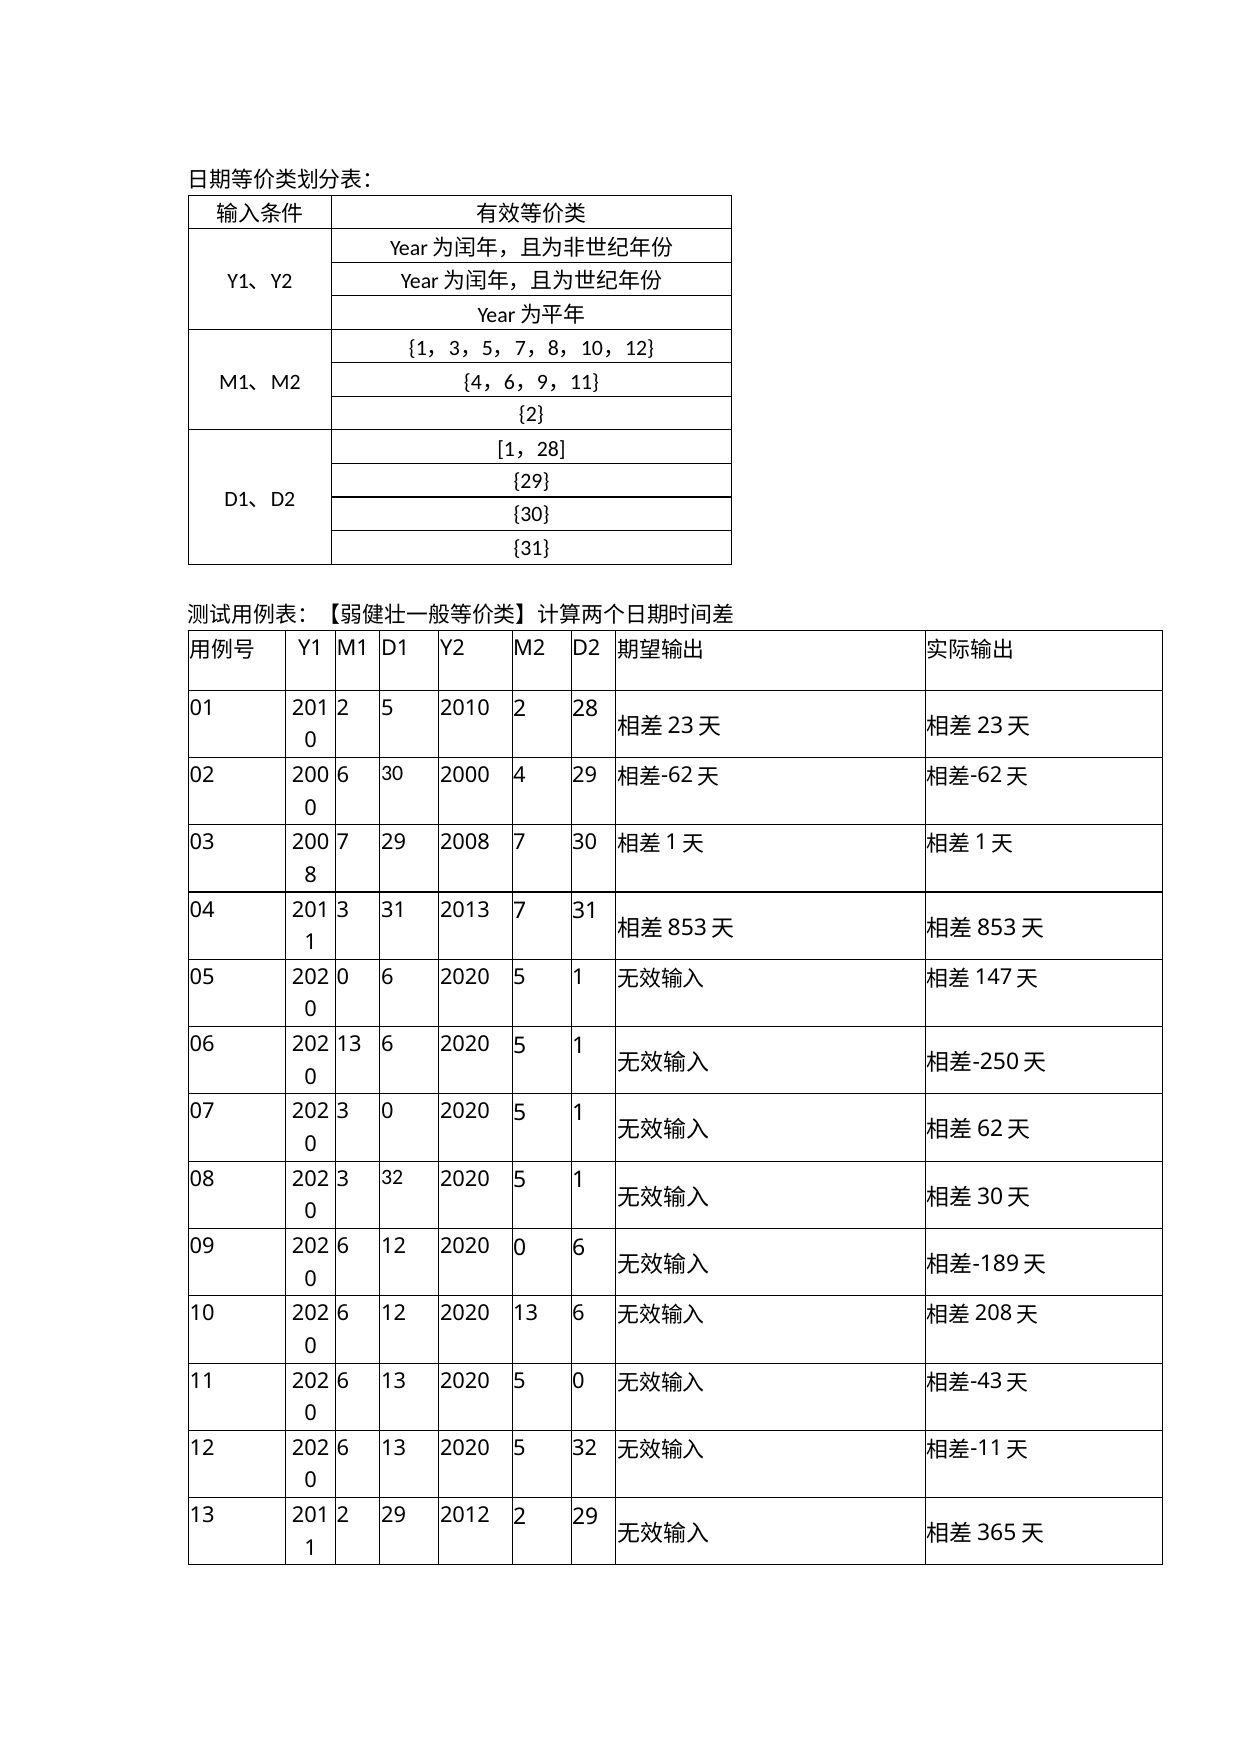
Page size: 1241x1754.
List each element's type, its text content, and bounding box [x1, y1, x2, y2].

table_cell 02 [189, 758, 285, 824]
table_cell 相差147天 [926, 960, 1162, 1026]
text 测试用例表：【弱健壮一般等价类】计算两个日期时间差 [187, 597, 1053, 629]
table_cell 2020 [286, 1094, 335, 1161]
table_cell 2 [513, 691, 571, 757]
table_header 输入条件 [189, 196, 331, 228]
table_cell 1 [572, 1162, 615, 1228]
table_cell 6 [380, 1027, 438, 1093]
table_cell 2011 [286, 893, 335, 959]
table_cell 6 [336, 1364, 379, 1430]
table_cell 2020 [439, 960, 512, 1026]
table_cell 6 [336, 758, 379, 824]
table_cell 2020 [286, 1162, 335, 1228]
table_cell 相差1天 [616, 825, 925, 891]
table_cell 12 [380, 1229, 438, 1295]
table_cell 无效输入 [616, 1229, 925, 1295]
table_cell 2020 [439, 1431, 512, 1497]
table_cell 01 [189, 691, 285, 757]
table_cell 1 [572, 1094, 615, 1161]
table_cell 05 [189, 960, 285, 1026]
table_cell 2010 [286, 691, 335, 757]
table_cell 0 [513, 1229, 571, 1295]
table_cell 6 [336, 1296, 379, 1362]
table_cell 28 [572, 691, 615, 757]
table_cell [1，28] [332, 430, 731, 463]
table_cell M1、M2 [189, 330, 331, 429]
table_cell 6 [336, 1229, 379, 1295]
table_cell 6 [380, 960, 438, 1026]
table_cell 相差-189天 [926, 1229, 1162, 1295]
table_cell D1、D2 [189, 430, 331, 563]
table_cell 31 [572, 893, 615, 959]
table_cell 2011 [286, 1498, 335, 1564]
table_cell {31} [332, 531, 731, 563]
table_cell 3 [336, 893, 379, 959]
table_header D2 [572, 631, 615, 689]
table_cell 相差853天 [616, 893, 925, 959]
table_cell 2012 [439, 1498, 512, 1564]
table_cell 30 [572, 825, 615, 891]
table_cell 1 [572, 1027, 615, 1093]
table_cell 29 [380, 825, 438, 891]
table_cell 相差208天 [926, 1296, 1162, 1362]
table_cell 相差-62天 [926, 758, 1162, 824]
table_cell 13 [513, 1296, 571, 1362]
table_cell 2020 [439, 1364, 512, 1430]
table_cell 相差-43天 [926, 1364, 1162, 1430]
table_cell 无效输入 [616, 1027, 925, 1093]
table_cell 03 [189, 825, 285, 891]
table_cell 2 [336, 691, 379, 757]
table_cell 31 [380, 893, 438, 959]
table_cell 相差-62天 [616, 758, 925, 824]
table_cell 0 [336, 960, 379, 1026]
table_cell 06 [189, 1027, 285, 1093]
table_cell 13 [380, 1364, 438, 1430]
table_header 有效等价类 [332, 196, 731, 228]
table_cell 相差-11天 [926, 1431, 1162, 1497]
table_cell 无效输入 [616, 1498, 925, 1564]
table_cell 2020 [439, 1027, 512, 1093]
table_cell 相差30天 [926, 1162, 1162, 1228]
table_cell {4，6，9，11} [332, 363, 731, 396]
table_header D1 [380, 631, 438, 689]
table_cell 2008 [439, 825, 512, 891]
table_cell 07 [189, 1094, 285, 1161]
table_header Y1 [286, 631, 335, 689]
table_cell 6 [336, 1431, 379, 1497]
table_cell 相差62天 [926, 1094, 1162, 1161]
table_cell 2020 [439, 1094, 512, 1161]
table_cell 2 [513, 1498, 571, 1564]
table_cell 2020 [286, 1027, 335, 1093]
text 日期等价类划分表： [187, 162, 1053, 194]
table_cell 2020 [286, 1364, 335, 1430]
table_cell 2013 [439, 893, 512, 959]
table_header 实际输出 [926, 631, 1162, 689]
table_cell 5 [513, 1027, 571, 1093]
table_cell {1，3，5，7，8，10，12} [332, 330, 731, 362]
table_cell 13 [380, 1431, 438, 1497]
table_cell 08 [189, 1162, 285, 1228]
table_cell 2000 [286, 758, 335, 824]
table_cell 相差23天 [926, 691, 1162, 757]
table_cell 6 [572, 1229, 615, 1295]
table_cell 4 [513, 758, 571, 824]
table_cell 30 [380, 758, 438, 824]
table_cell 2020 [286, 1431, 335, 1497]
table_header M2 [513, 631, 571, 689]
table_cell Year为闰年，且为世纪年份 [332, 263, 731, 295]
table_cell {30} [332, 498, 731, 530]
table_header 用例号 [189, 631, 285, 689]
table_cell 2020 [439, 1229, 512, 1295]
table_cell 相差365天 [926, 1498, 1162, 1564]
table_cell 5 [513, 1431, 571, 1497]
table_cell 2 [336, 1498, 379, 1564]
table_cell 2020 [439, 1162, 512, 1228]
table_cell 无效输入 [616, 960, 925, 1026]
table_cell 5 [513, 1364, 571, 1430]
table_cell 无效输入 [616, 1162, 925, 1228]
table_cell 相差-250天 [926, 1027, 1162, 1093]
table_header 期望输出 [616, 631, 925, 689]
table_cell 2000 [439, 758, 512, 824]
table_cell {2} [332, 397, 731, 429]
table_cell 5 [513, 1094, 571, 1161]
table_cell 5 [513, 960, 571, 1026]
table_cell 29 [572, 1498, 615, 1564]
table_cell 5 [380, 691, 438, 757]
table_cell 13 [336, 1027, 379, 1093]
table_cell {29} [332, 464, 731, 496]
table_cell 无效输入 [616, 1364, 925, 1430]
table_cell 7 [513, 825, 571, 891]
table_cell 2010 [439, 691, 512, 757]
table_cell 7 [336, 825, 379, 891]
table_cell 0 [572, 1364, 615, 1430]
table_cell 相差23天 [616, 691, 925, 757]
table_cell 相差1天 [926, 825, 1162, 891]
table_cell 13 [189, 1498, 285, 1564]
table_cell 2020 [286, 960, 335, 1026]
table_cell 3 [336, 1094, 379, 1161]
table_cell 11 [189, 1364, 285, 1430]
table_cell 29 [572, 758, 615, 824]
table_cell 无效输入 [616, 1094, 925, 1161]
table_cell 32 [380, 1162, 438, 1228]
table_cell 2020 [286, 1296, 335, 1362]
table_cell 2020 [286, 1229, 335, 1295]
table_cell 32 [572, 1431, 615, 1497]
table_cell 12 [189, 1431, 285, 1497]
table_cell 12 [380, 1296, 438, 1362]
table_cell Year为闰年，且为非世纪年份 [332, 229, 731, 262]
table_cell Y1、Y2 [189, 229, 331, 329]
table_cell 0 [380, 1094, 438, 1161]
table_cell 2020 [439, 1296, 512, 1362]
table_cell 7 [513, 893, 571, 959]
table_cell 04 [189, 893, 285, 959]
table_header Y2 [439, 631, 512, 689]
table_cell 6 [572, 1296, 615, 1362]
table_cell 29 [380, 1498, 438, 1564]
table_cell 无效输入 [616, 1296, 925, 1362]
table_cell 3 [336, 1162, 379, 1228]
table_cell 相差853天 [926, 893, 1162, 959]
table_cell 09 [189, 1229, 285, 1295]
table_cell 10 [189, 1296, 285, 1362]
table_cell Year为平年 [332, 296, 731, 329]
table_cell 2008 [286, 825, 335, 891]
table_header M1 [336, 631, 379, 689]
table_cell 无效输入 [616, 1431, 925, 1497]
table_cell 1 [572, 960, 615, 1026]
table_cell 5 [513, 1162, 571, 1228]
